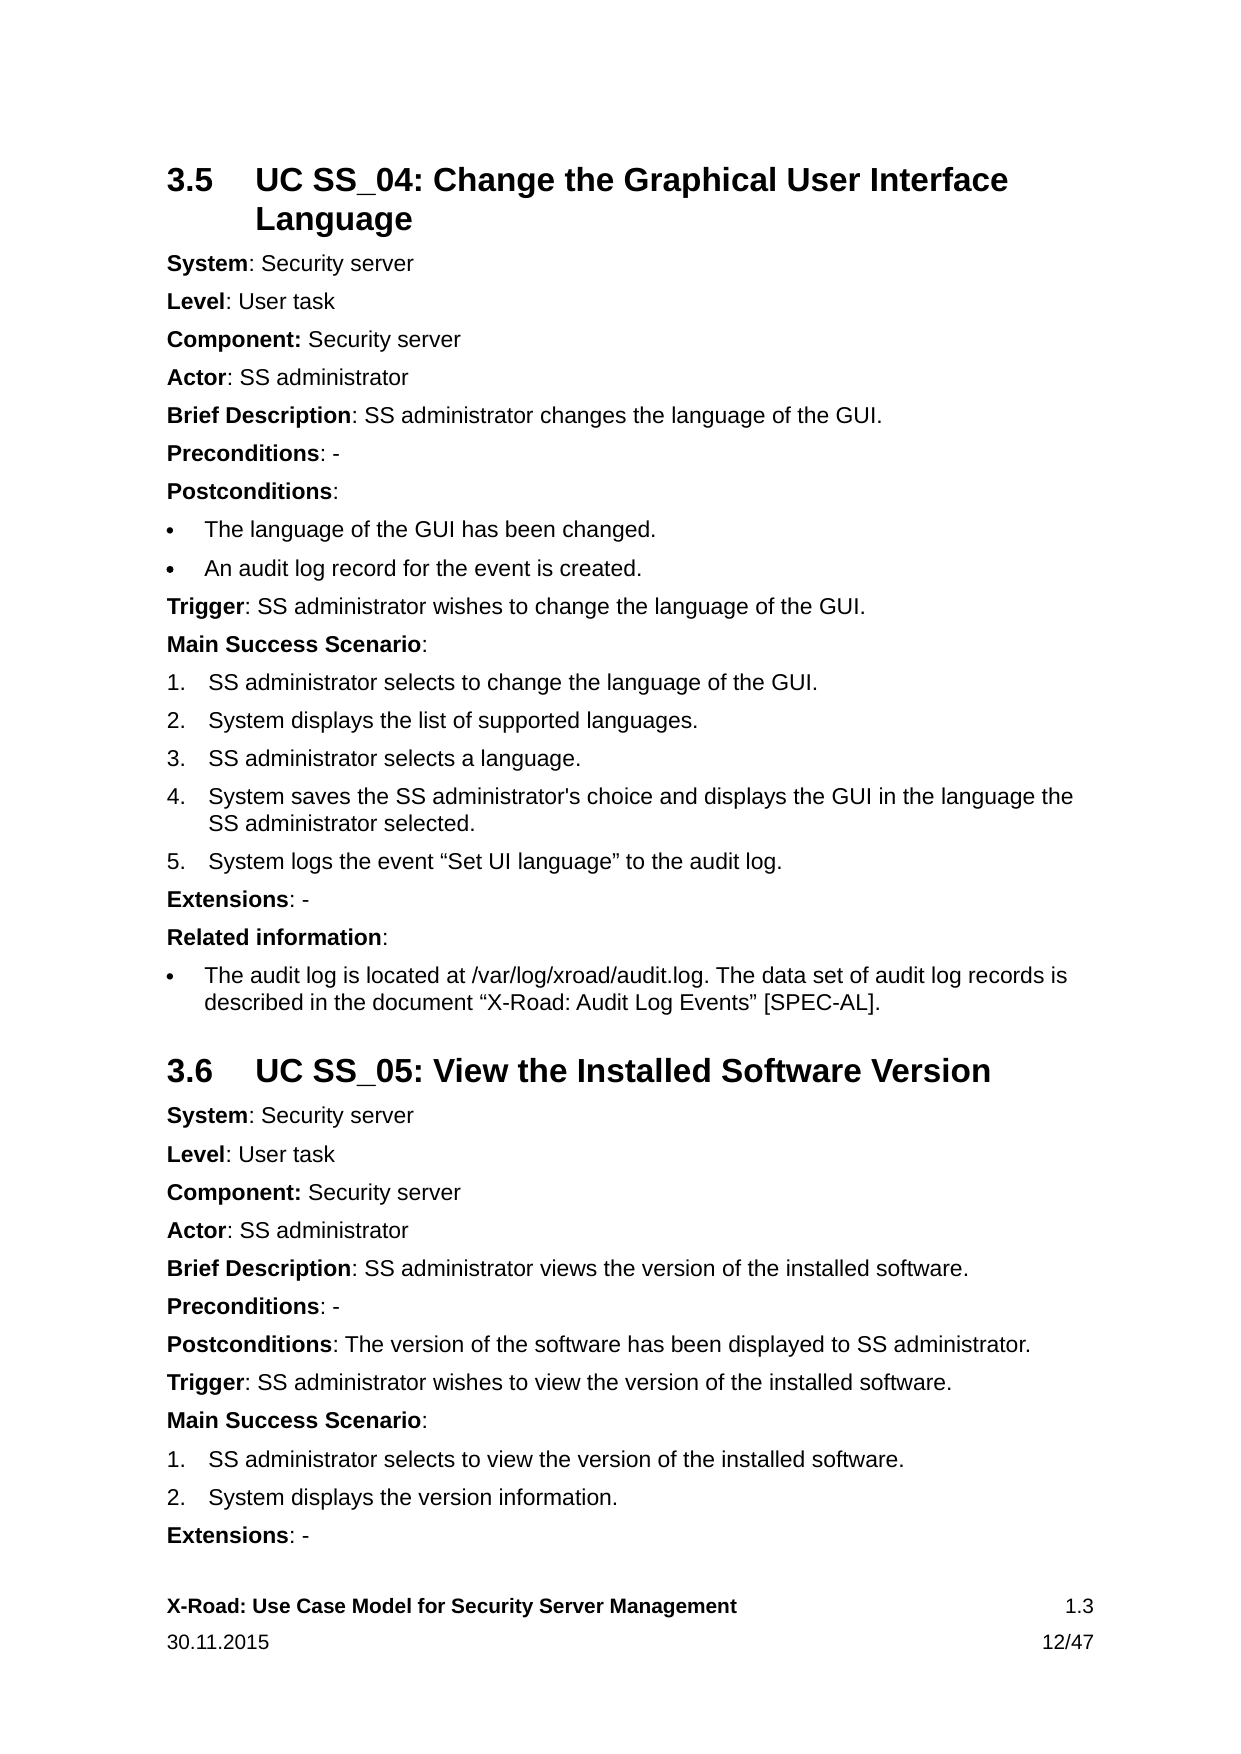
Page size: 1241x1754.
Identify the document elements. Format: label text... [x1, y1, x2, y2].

list System displays the version information. [167, 1484, 1094, 1510]
text Preconditions: - [167, 1293, 1094, 1319]
text Trigger: SS administrator wishes to view the version of the installed software. [167, 1369, 1094, 1396]
text Postconditions: The version of the software has been displayed to SS administrator. [167, 1331, 1094, 1357]
list System logs the event “Set UI language” to the audit log. [167, 848, 1094, 874]
list SS administrator selects to change the language of the GUI. [167, 669, 1094, 695]
text System: Security server [167, 1102, 1094, 1129]
list SS administrator selects to view the version of the installed software. [167, 1446, 1094, 1472]
text Component: Security server [167, 1179, 1094, 1205]
text Level: User task [167, 288, 1094, 314]
text System: Security server [167, 249, 1094, 276]
text Main Success Scenario: [167, 631, 1094, 657]
text Component: Security server [167, 326, 1094, 352]
subtitle UC SS_05: View the Installed Software Version [167, 1052, 1094, 1090]
list System saves the SS administrator's choice and displays the GUI in the language the SS administrator selected. [167, 783, 1094, 836]
text Main Success Scenario: [167, 1407, 1094, 1434]
list System displays the list of supported languages. [167, 707, 1094, 733]
subtitle UC SS_04: Change the Graphical User Interface Language [167, 160, 1094, 237]
text Level: User task [167, 1141, 1094, 1167]
text Postconditions: [167, 478, 1094, 505]
list The language of the GUI has been changed. [167, 516, 1094, 543]
text Related information: [167, 924, 1094, 950]
text Brief Description: SS administrator changes the language of the GUI. [167, 402, 1094, 428]
text Actor: SS administrator [167, 1217, 1094, 1243]
list The audit log is located at /var/log/xroad/audit.log. The data set of audit log records is described in the document “X-Road: Audit Log Events” [SPEC-AL]. [167, 962, 1094, 1015]
text Brief Description: SS administrator views the version of the installed software. [167, 1255, 1094, 1281]
text Trigger: SS administrator wishes to change the language of the GUI. [167, 593, 1094, 619]
text Preconditions: - [167, 440, 1094, 467]
text Actor: SS administrator [167, 364, 1094, 390]
text Extensions: - [167, 886, 1094, 912]
list An audit log record for the event is created. [167, 554, 1094, 581]
text Extensions: - [167, 1522, 1094, 1548]
list SS administrator selects a language. [167, 745, 1094, 772]
